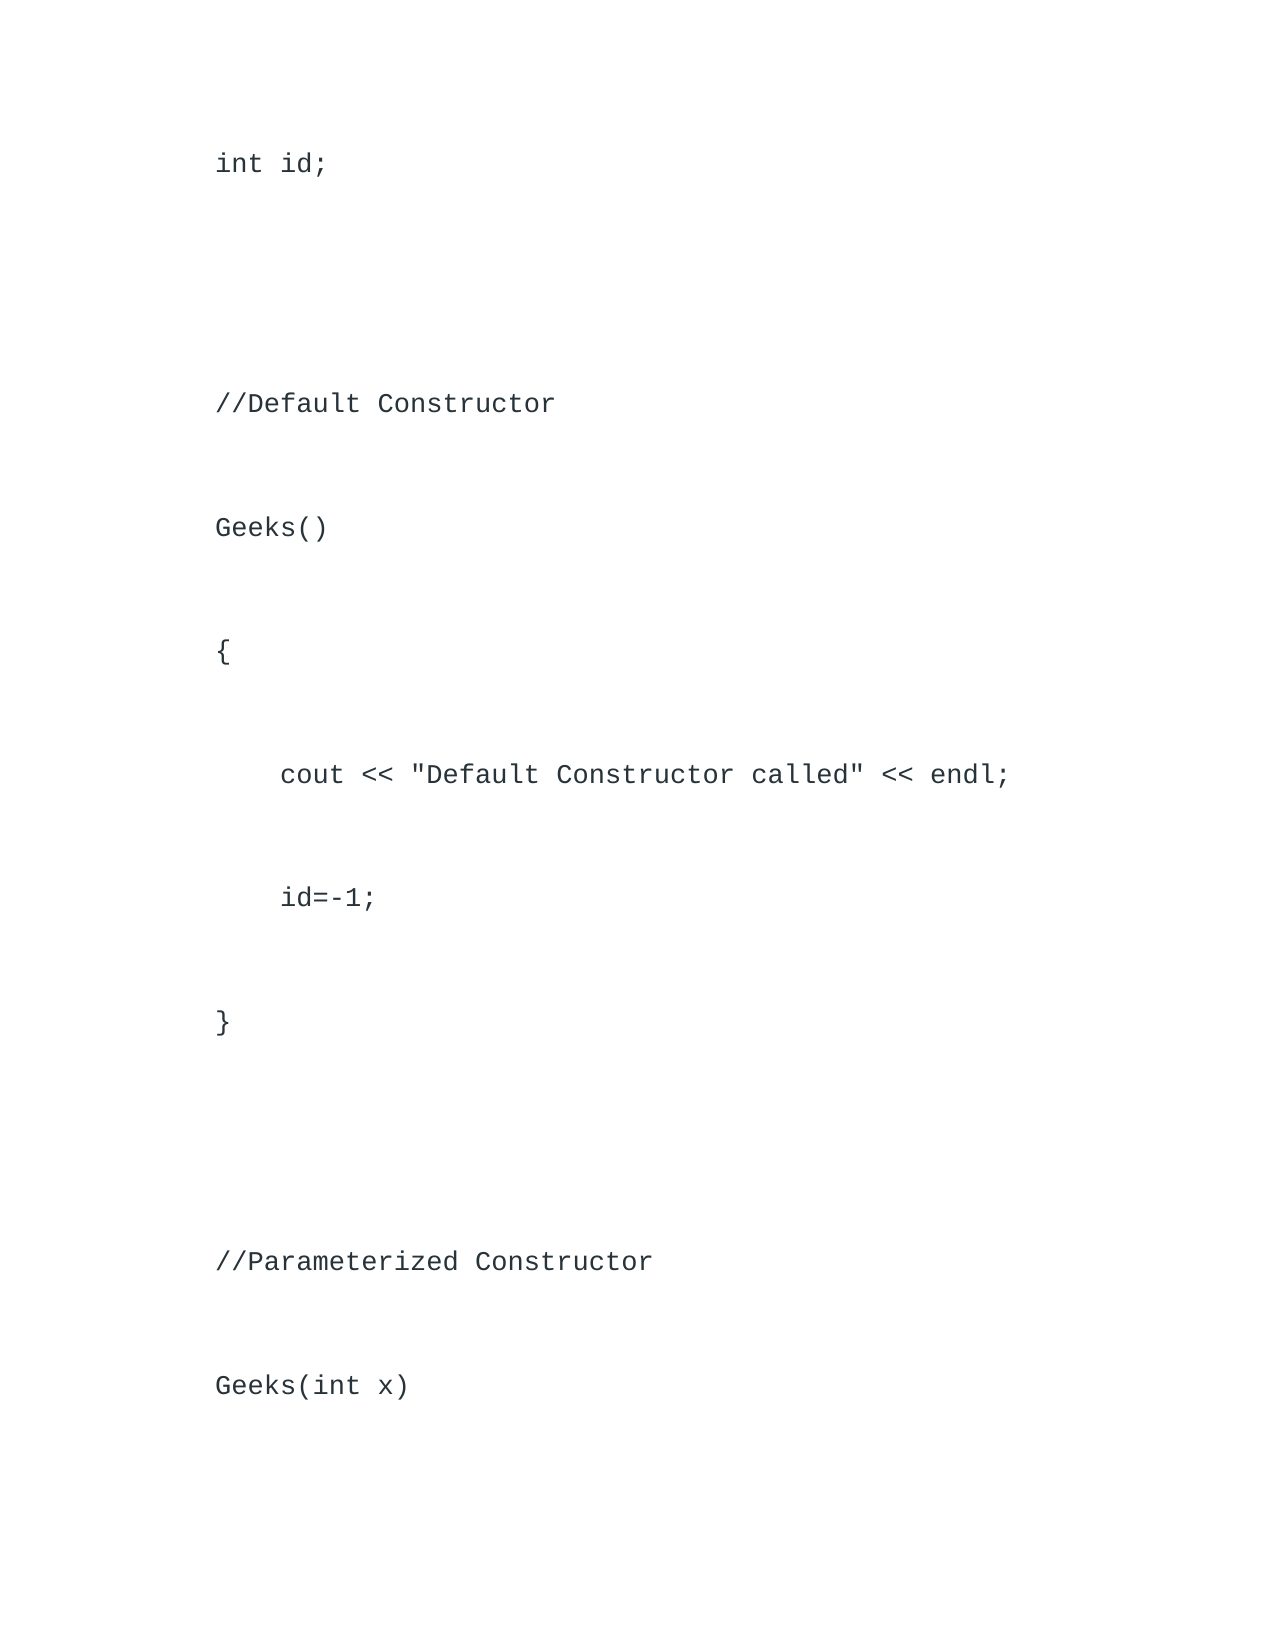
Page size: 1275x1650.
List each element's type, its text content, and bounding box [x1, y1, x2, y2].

text //Default Constructor [150, 390, 1125, 421]
text Geeks() [150, 514, 1125, 544]
text //Parameterized Constructor [150, 1248, 1125, 1279]
text Geeks(int x) [150, 1371, 1125, 1402]
text } [150, 1008, 1125, 1038]
text cout << "Default Constructor called" << endl; [150, 761, 1125, 791]
text id=-1; [150, 884, 1125, 915]
text { [150, 637, 1125, 668]
text int id; [150, 150, 1125, 181]
